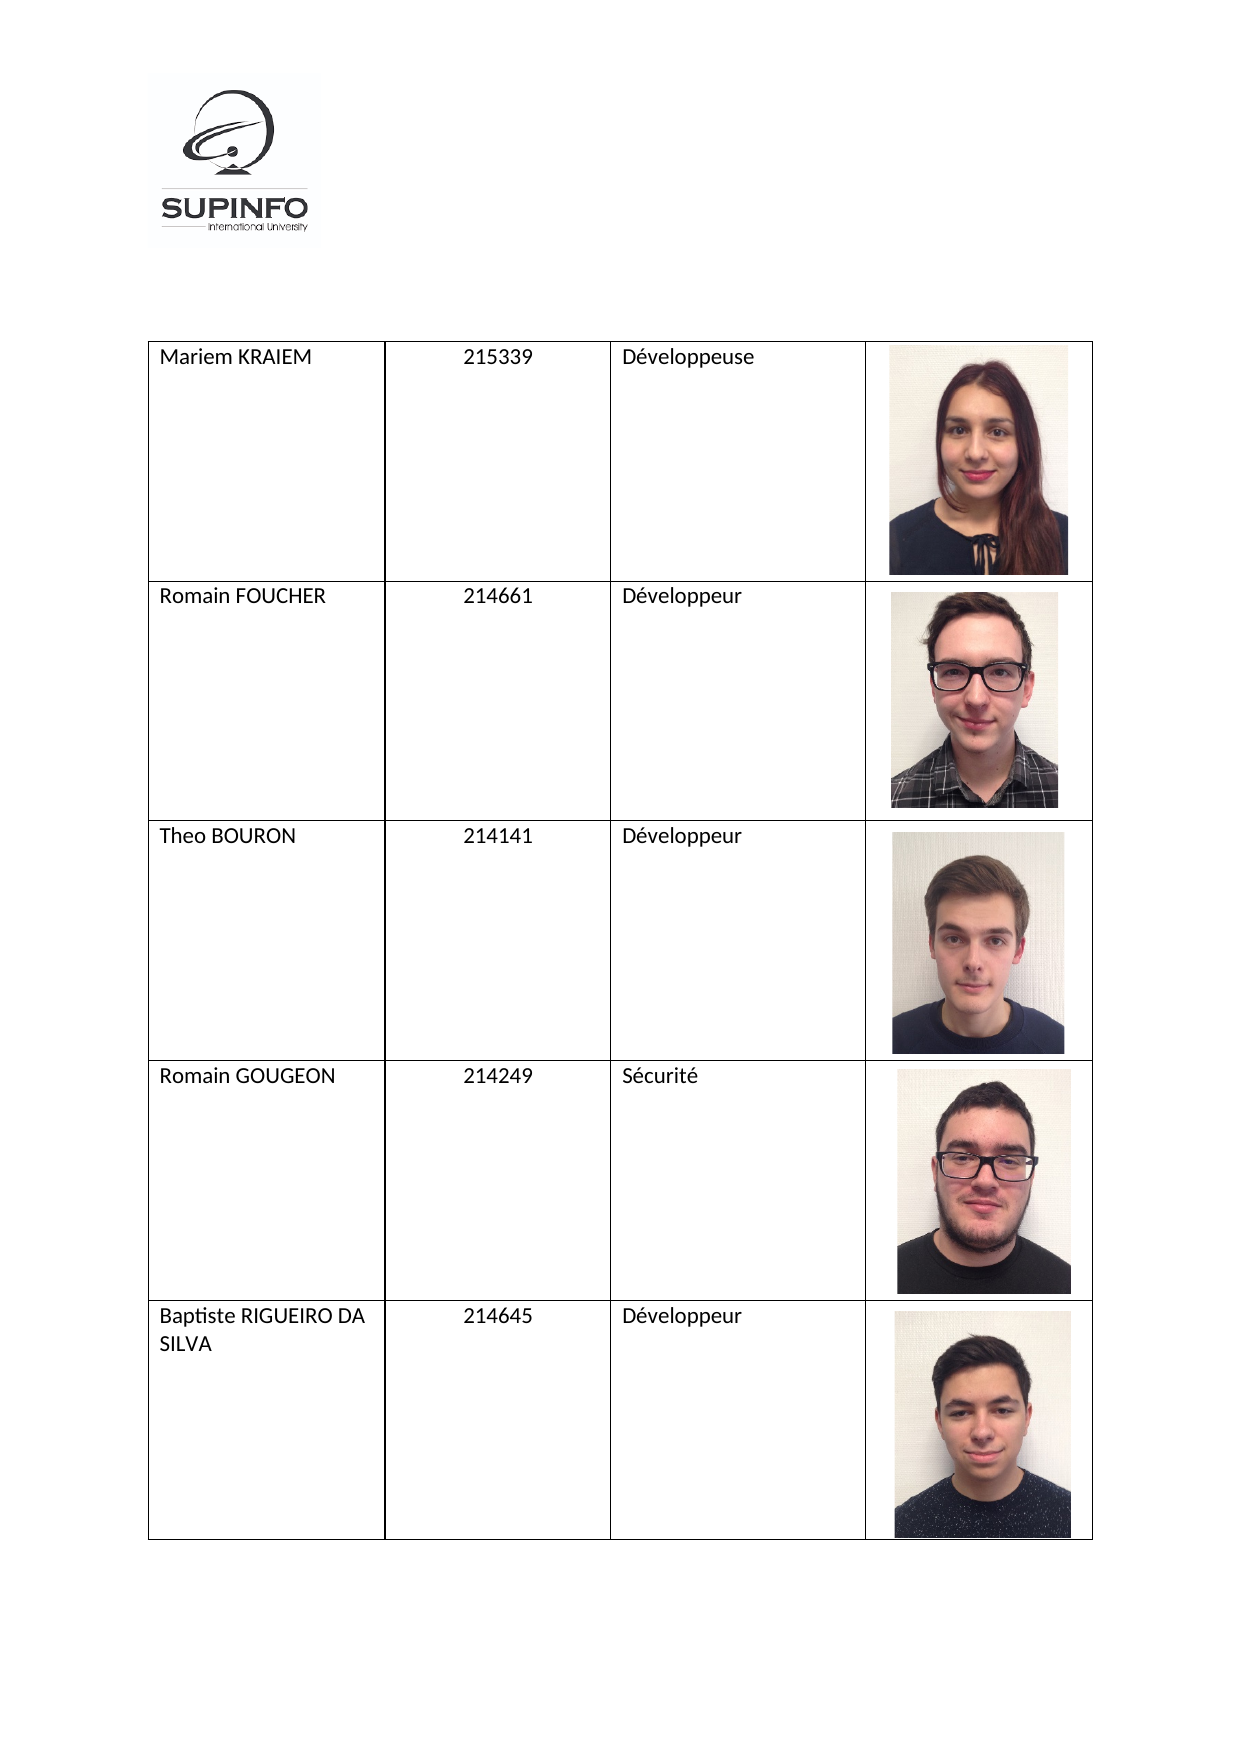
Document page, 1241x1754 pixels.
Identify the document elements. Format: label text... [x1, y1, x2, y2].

table_cell Romain GOUGEON [149, 1061, 384, 1300]
table_cell 214249 [386, 1061, 610, 1300]
table_cell [866, 582, 1092, 820]
table_cell Sécurité [611, 1061, 865, 1300]
table_cell [866, 1301, 1092, 1539]
picture [889, 345, 1069, 575]
picture [892, 832, 1065, 1054]
table_cell Theo BOURON [149, 821, 384, 1060]
table_cell Baptiste RIGUEIRO DA SILVA [149, 1301, 384, 1539]
table_cell 214141 [386, 821, 610, 1060]
table_header Développeuse [611, 342, 865, 581]
table_header Mariem KRAIEM [149, 342, 384, 581]
table_cell 214661 [386, 582, 610, 820]
picture [891, 592, 1059, 808]
table_cell Développeur [611, 821, 865, 1060]
table_cell 214645 [386, 1301, 610, 1539]
table_cell [866, 821, 1092, 1060]
picture [894, 1311, 1071, 1538]
table_cell Développeur [611, 1301, 865, 1539]
picture [897, 1069, 1071, 1294]
table_header [866, 342, 1092, 581]
table_header 215339 [386, 342, 610, 581]
picture [147, 73, 322, 248]
table_cell Développeur [611, 582, 865, 820]
table_cell Romain FOUCHER [149, 582, 384, 820]
table_cell [866, 1061, 1092, 1300]
